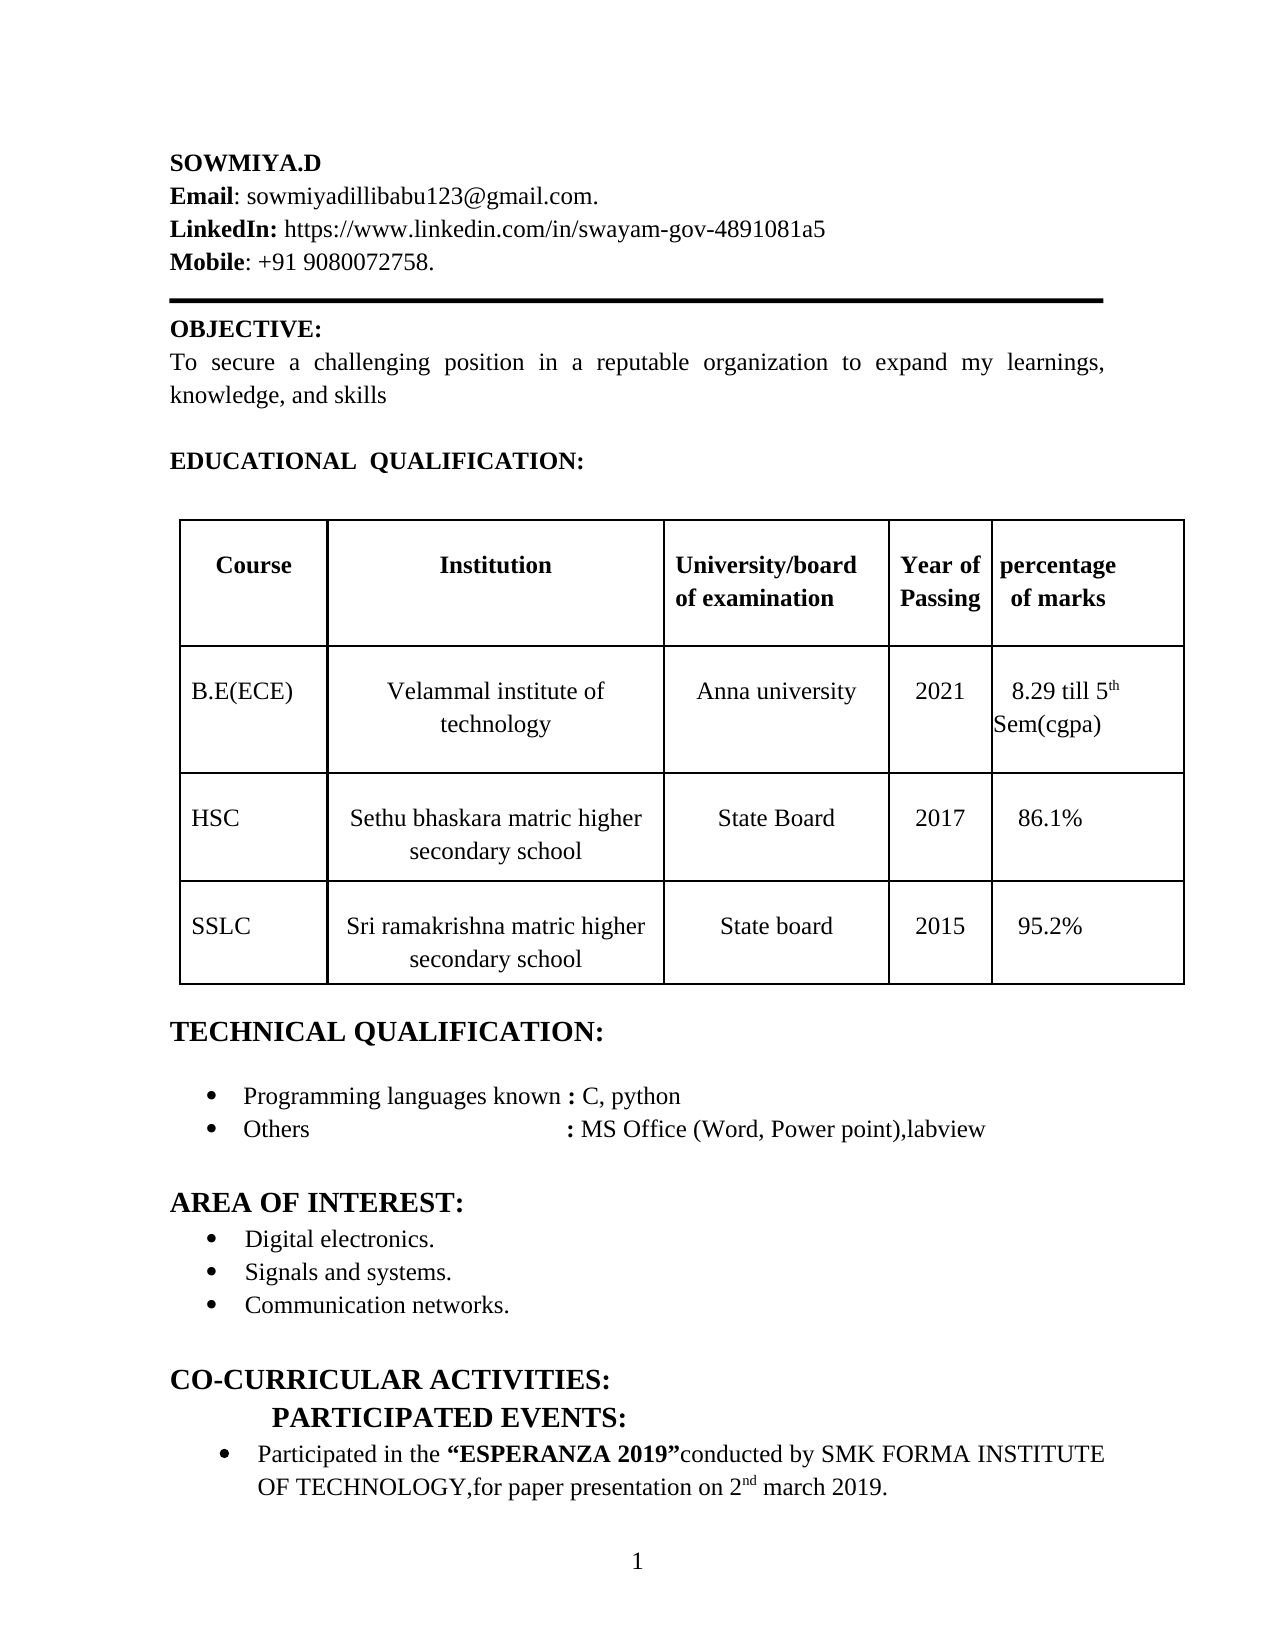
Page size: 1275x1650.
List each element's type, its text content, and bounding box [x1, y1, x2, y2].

table_cell Velammal institute of technology [329, 647, 663, 772]
list Others : MS Office (Word, Power point),labview [207, 1114, 1106, 1143]
table_cell HSC [181, 774, 326, 880]
table_cell Sethu bhaskara matric higher secondary school [329, 774, 663, 880]
text CO-CURRICULAR ACTIVITIES: [169, 1362, 1106, 1395]
table_header University/board of examination [665, 521, 888, 645]
table_cell SSLC [181, 882, 326, 983]
table_cell Sri ramakrishna matric higher secondary school [329, 882, 663, 983]
table_cell [1124, 882, 1183, 983]
table_header Course [181, 521, 326, 645]
text To secure a challenging position in a reputable organization to expand my learnings, knowledge, and skills [169, 347, 1106, 409]
list Communication networks. [207, 1290, 1106, 1319]
list Participated in the “ESPERANZA 2019”conducted by SMK FORMA INSTITUTE OF TECHNOLOGY,for paper presentation on 2nd march 2019. [220, 1439, 1106, 1501]
table_cell Anna university [665, 647, 888, 772]
table_header Institution [329, 521, 663, 645]
text TECHNICAL QUALIFICATION: [169, 1014, 1106, 1048]
table_cell 2017 [890, 774, 991, 880]
text PARTICIPATED EVENTS: [169, 1400, 1106, 1434]
text Email: sowmiyadillibabu123@gmail.com. [169, 181, 1106, 210]
text OBJECTIVE: [169, 314, 1106, 343]
list Programming languages known : C, python [207, 1081, 1106, 1110]
text Mobile: +91 9080072758. [169, 247, 1106, 276]
table_cell State Board [665, 774, 888, 880]
table_cell B.E(ECE) [181, 647, 326, 772]
text LinkedIn: https://www.linkedin.com/in/swayam-gov-4891081a5 [169, 214, 1106, 243]
table_cell 8.29 till 5th Sem(cgpa) [993, 647, 1124, 772]
table_header [1124, 521, 1183, 645]
table_cell 86.1% [993, 774, 1124, 880]
text SOWMIYA.D [169, 148, 1106, 177]
table_cell 2015 [890, 882, 991, 983]
table_cell [1124, 647, 1183, 772]
list Signals and systems. [207, 1257, 1106, 1286]
table_cell [1124, 774, 1183, 880]
table_header percentage of marks [993, 521, 1124, 645]
text EDUCATIONAL QUALIFICATION: [169, 446, 1106, 475]
text AREA OF INTEREST: [169, 1186, 1106, 1219]
list Digital electronics. [207, 1224, 1106, 1253]
table_cell 2021 [890, 647, 991, 772]
table_header Year of Passing [890, 521, 991, 645]
table_cell 95.2% [993, 882, 1124, 983]
table_cell State board [665, 882, 888, 983]
